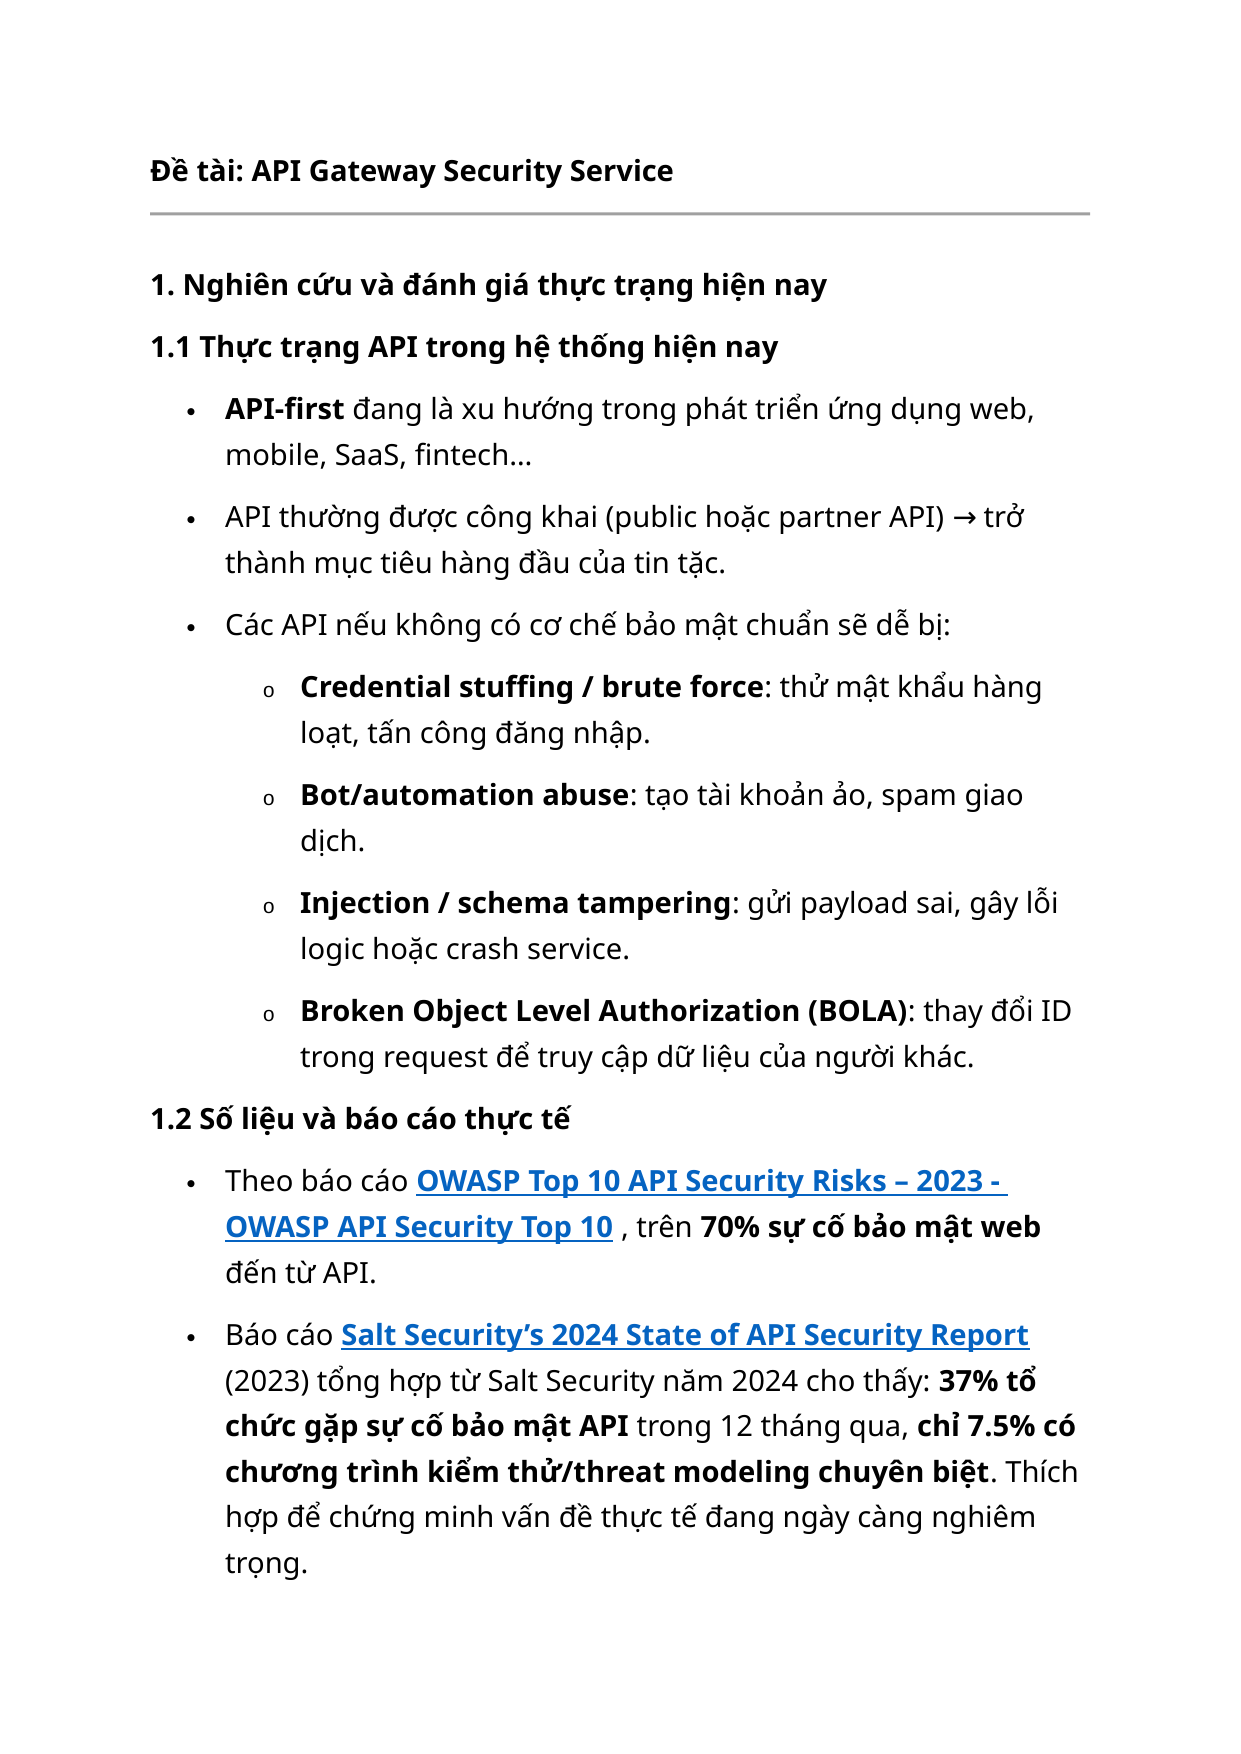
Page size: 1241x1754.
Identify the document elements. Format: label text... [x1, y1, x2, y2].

list Injection / schema tampering: gửi payload sai, gây lỗi logic hoặc crash service. [262, 882, 1090, 968]
list Broken Object Level Authorization (BOLA): thay đổi ID trong request để truy cập dữ liệu của người khác. [262, 990, 1090, 1076]
list Báo cáo Salt Security’s 2024 State of API Security Report (2023) tổng hợp từ Salt Security năm 2024 cho thấy: 37% tổ chức gặp sự cố bảo mật API trong 12 tháng qua, chỉ 7.5% có chương trình kiểm thử/threat modeling chuyên biệt. Thích hợp để chứng minh vấn đề thực tế đang ngày càng nghiêm trọng. [187, 1314, 1090, 1582]
text 1. Nghiên cứu và đánh giá thực trạng hiện nay [150, 264, 1090, 304]
text 1.1 Thực trạng API trong hệ thống hiện nay [150, 326, 1090, 366]
text 1.2 Số liệu và báo cáo thực tế [150, 1098, 1090, 1138]
list Bot/automation abuse: tạo tài khoản ảo, spam giao dịch. [262, 774, 1090, 860]
list Credential stuffing / brute force: thử mật khẩu hàng loạt, tấn công đăng nhập. [262, 667, 1090, 752]
list Các API nếu không có cơ chế bảo mật chuẩn sẽ dễ bị: [187, 604, 1090, 644]
list API thường được công khai (public hoặc partner API) → trở thành mục tiêu hàng đầu của tin tặc. [187, 496, 1090, 582]
text Đề tài: API Gateway Security Service [150, 150, 1090, 190]
list Theo báo cáo OWASP Top 10 API Security Risks – 2023 - OWASP API Security Top 10 , trên 70% sự cố bảo mật web đến từ API. [187, 1161, 1090, 1292]
list API-first đang là xu hướng trong phát triển ứng dụng web, mobile, SaaS, fintech… [187, 388, 1090, 474]
